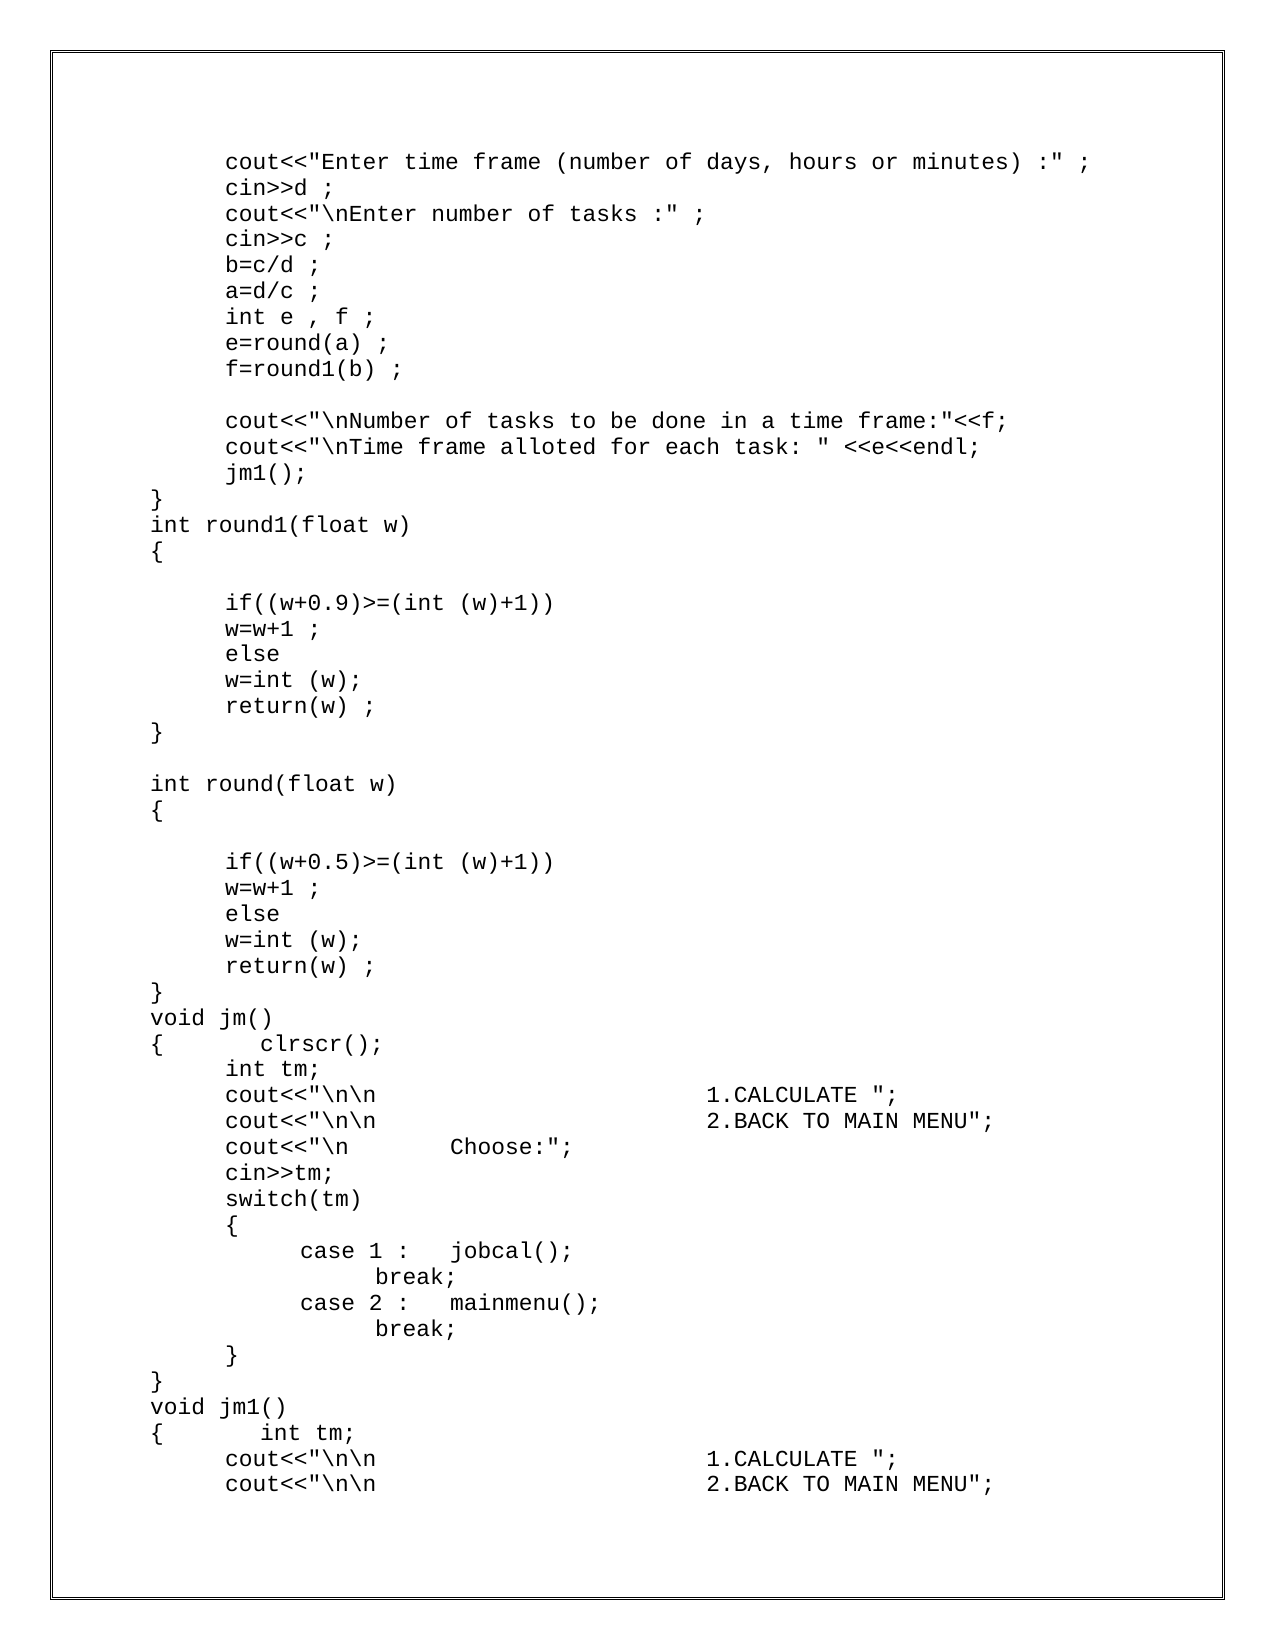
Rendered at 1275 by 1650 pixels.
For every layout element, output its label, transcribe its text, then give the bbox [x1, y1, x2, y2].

text cin>>tm; [150, 1162, 1125, 1187]
text int tm; [150, 1058, 1125, 1084]
text { [150, 539, 1125, 565]
text else [150, 902, 1125, 928]
text cout<<"\nNumber of tasks to be done in a time frame:"<<f; [150, 409, 1125, 435]
text cout<<"Enter time frame (number of days, hours or minutes) :" ; [150, 150, 1125, 176]
text } [150, 1369, 1125, 1395]
text { int tm; [150, 1421, 1125, 1447]
text cout<<"\nEnter number of tasks :" ; [150, 202, 1125, 228]
text b=c/d ; [150, 254, 1125, 280]
text w=int (w); [150, 928, 1125, 954]
text break; [150, 1265, 1125, 1291]
text int e , f ; [150, 306, 1125, 332]
text cout<<"\n Choose:"; [150, 1136, 1125, 1162]
text w=w+1 ; [150, 876, 1125, 902]
text break; [150, 1317, 1125, 1343]
text w=w+1 ; [150, 617, 1125, 643]
text jm1(); [150, 461, 1125, 487]
text switch(tm) [150, 1187, 1125, 1213]
text e=round(a) ; [150, 332, 1125, 357]
text { [150, 798, 1125, 824]
text if((w+0.5)>=(int (w)+1)) [150, 850, 1125, 876]
text void jm() [150, 1006, 1125, 1032]
text a=d/c ; [150, 280, 1125, 306]
text int round(float w) [150, 772, 1125, 798]
text cout<<"\n\n 2.BACK TO MAIN MENU"; [150, 1110, 1125, 1136]
text cout<<"\n\n 1.CALCULATE "; [150, 1084, 1125, 1110]
text cout<<"\n\n 1.CALCULATE "; [150, 1447, 1125, 1473]
text { clrscr(); [150, 1032, 1125, 1058]
text } [150, 721, 1125, 747]
text else [150, 643, 1125, 669]
text cout<<"\nTime frame alloted for each task: " <<e<<endl; [150, 435, 1125, 461]
text { [150, 1213, 1125, 1239]
text cout<<"\n\n 2.BACK TO MAIN MENU"; [150, 1473, 1125, 1499]
text int round1(float w) [150, 513, 1125, 539]
text } [150, 1343, 1125, 1369]
text w=int (w); [150, 669, 1125, 695]
text f=round1(b) ; [150, 357, 1125, 383]
text return(w) ; [150, 695, 1125, 721]
text case 1 : jobcal(); [150, 1239, 1125, 1265]
text cin>>d ; [150, 176, 1125, 202]
text if((w+0.9)>=(int (w)+1)) [150, 591, 1125, 617]
text case 2 : mainmenu(); [150, 1291, 1125, 1317]
text } [150, 980, 1125, 1006]
text cin>>c ; [150, 228, 1125, 254]
text } [150, 487, 1125, 513]
text void jm1() [150, 1395, 1125, 1421]
text return(w) ; [150, 954, 1125, 980]
